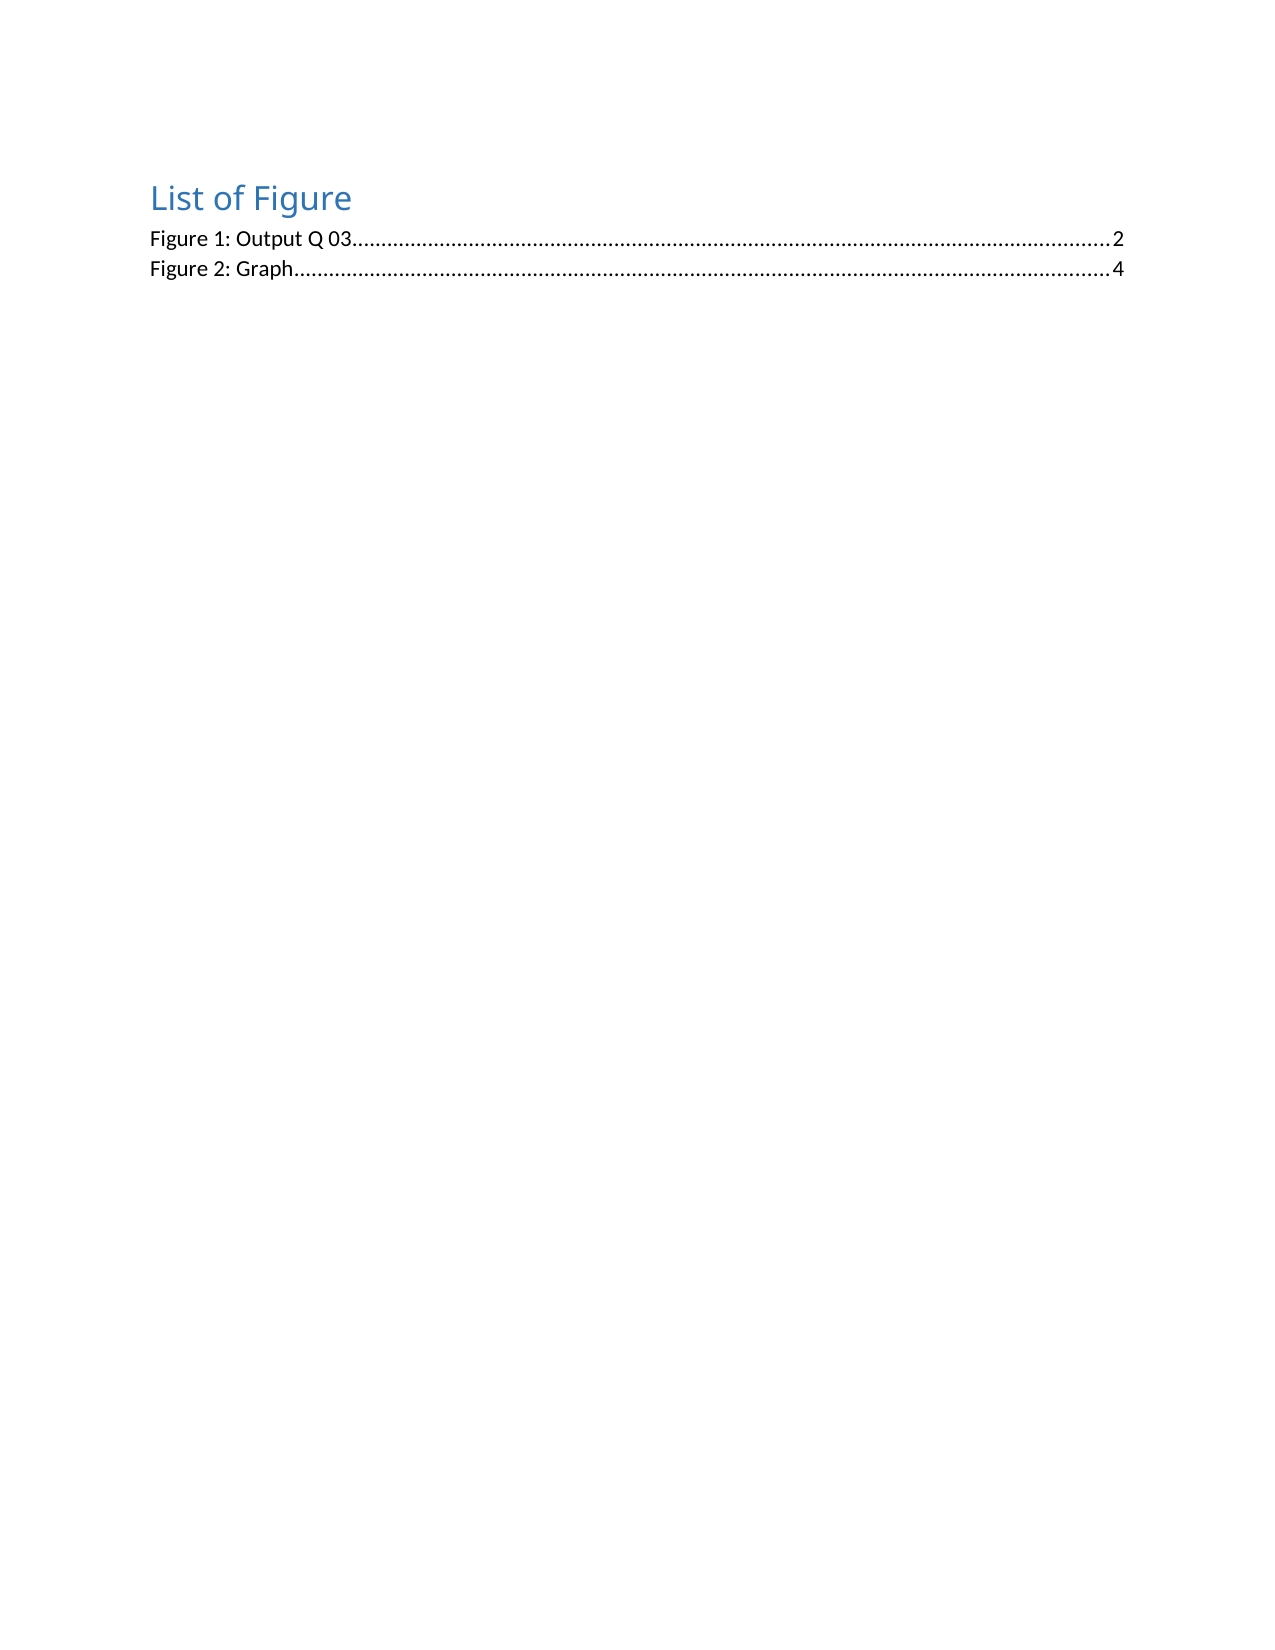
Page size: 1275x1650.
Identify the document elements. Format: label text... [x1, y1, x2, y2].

text Figure 2: Graph 4 [150, 254, 1125, 282]
text Figure 1: Output Q 03 2 [150, 224, 1125, 252]
subtitle List of Figure [150, 175, 1125, 220]
